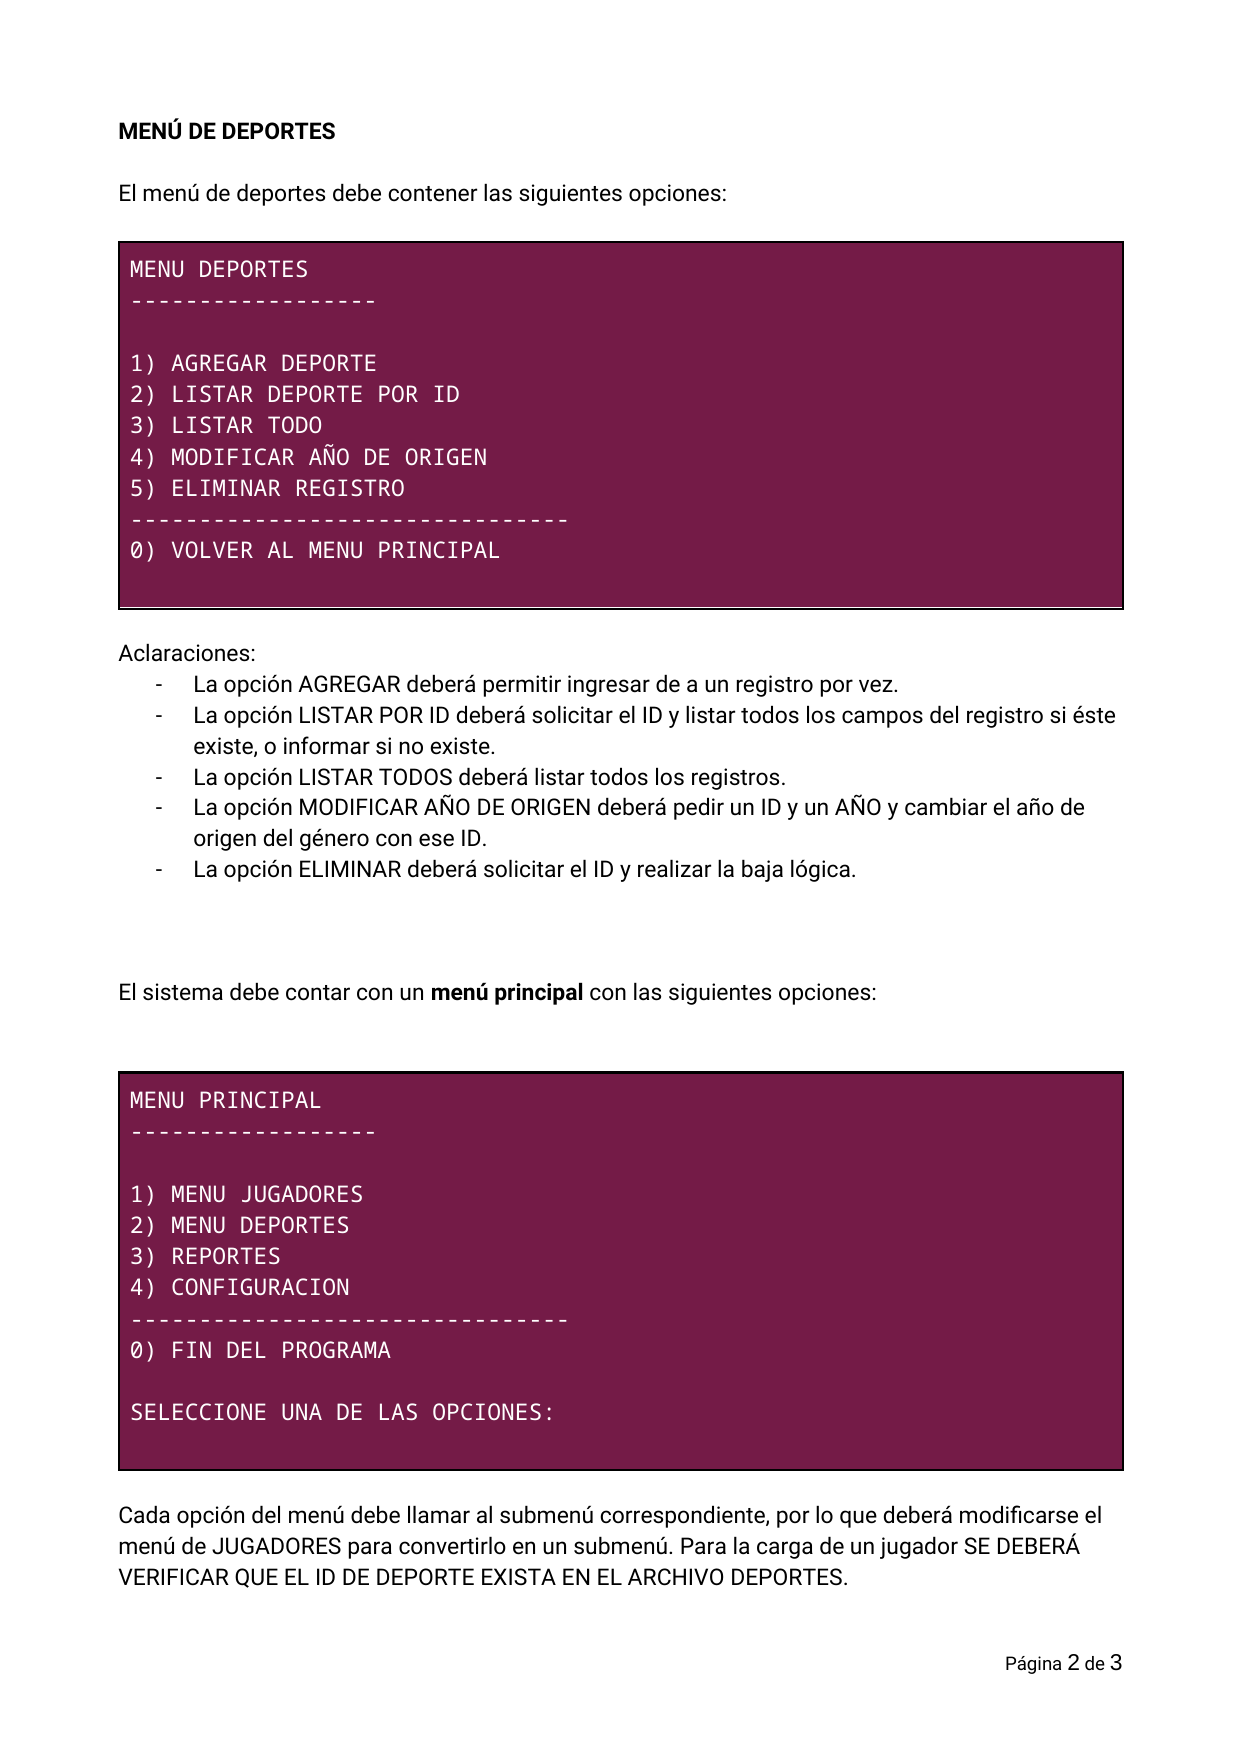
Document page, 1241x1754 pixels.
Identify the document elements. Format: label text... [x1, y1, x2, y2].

text Cada opción del menú debe llamar al submenú correspondiente, por lo que deberá modificarse el menú de JUGADORES para convertirlo en un submenú. Para la carga de un jugador SE DEBERÁ VERIFICAR QUE EL ID DE DEPORTE EXISTA EN EL ARCHIVO DEPORTES. [118, 1502, 1122, 1591]
list La opción AGREGAR deberá permitir ingresar de a un registro por vez. [156, 671, 1122, 698]
table_header MENU PRINCIPAL ------------------ 1) MENU JUGADORES 2) MENU DEPORTES 3) REPORTES 4) CONFIGURACION -------------------------------- 0) FIN DEL PROGRAMA SELECCIONE UNA DE LAS OPCIONES: [120, 1074, 1122, 1469]
list La opción ELIMINAR deberá solicitar el ID y realizar la baja lógica. [156, 856, 1122, 883]
text MENÚ DE DEPORTES [118, 118, 1122, 145]
text Aclaraciones: [118, 640, 1122, 667]
list La opción LISTAR POR ID deberá solicitar el ID y listar todos los campos del registro si éste existe, o informar si no existe. [156, 702, 1122, 760]
list La opción LISTAR TODOS deberá listar todos los registros. [156, 764, 1122, 791]
list La opción MODIFICAR AÑO DE ORIGEN deberá pedir un ID y un AÑO y cambiar el año de origen del género con ese ID. [156, 794, 1122, 852]
table_header MENU DEPORTES ------------------ 1) AGREGAR DEPORTE 2) LISTAR DEPORTE POR ID 3) LISTAR TODO 4) MODIFICAR AÑO DE ORIGEN 5) ELIMINAR REGISTRO -------------------------------- 0) VOLVER AL MENU PRINCIPAL [120, 243, 1122, 607]
text El sistema debe contar con un menú principal con las siguientes opciones: [118, 979, 1122, 1006]
text El menú de deportes debe contener las siguientes opciones: [118, 180, 1122, 207]
